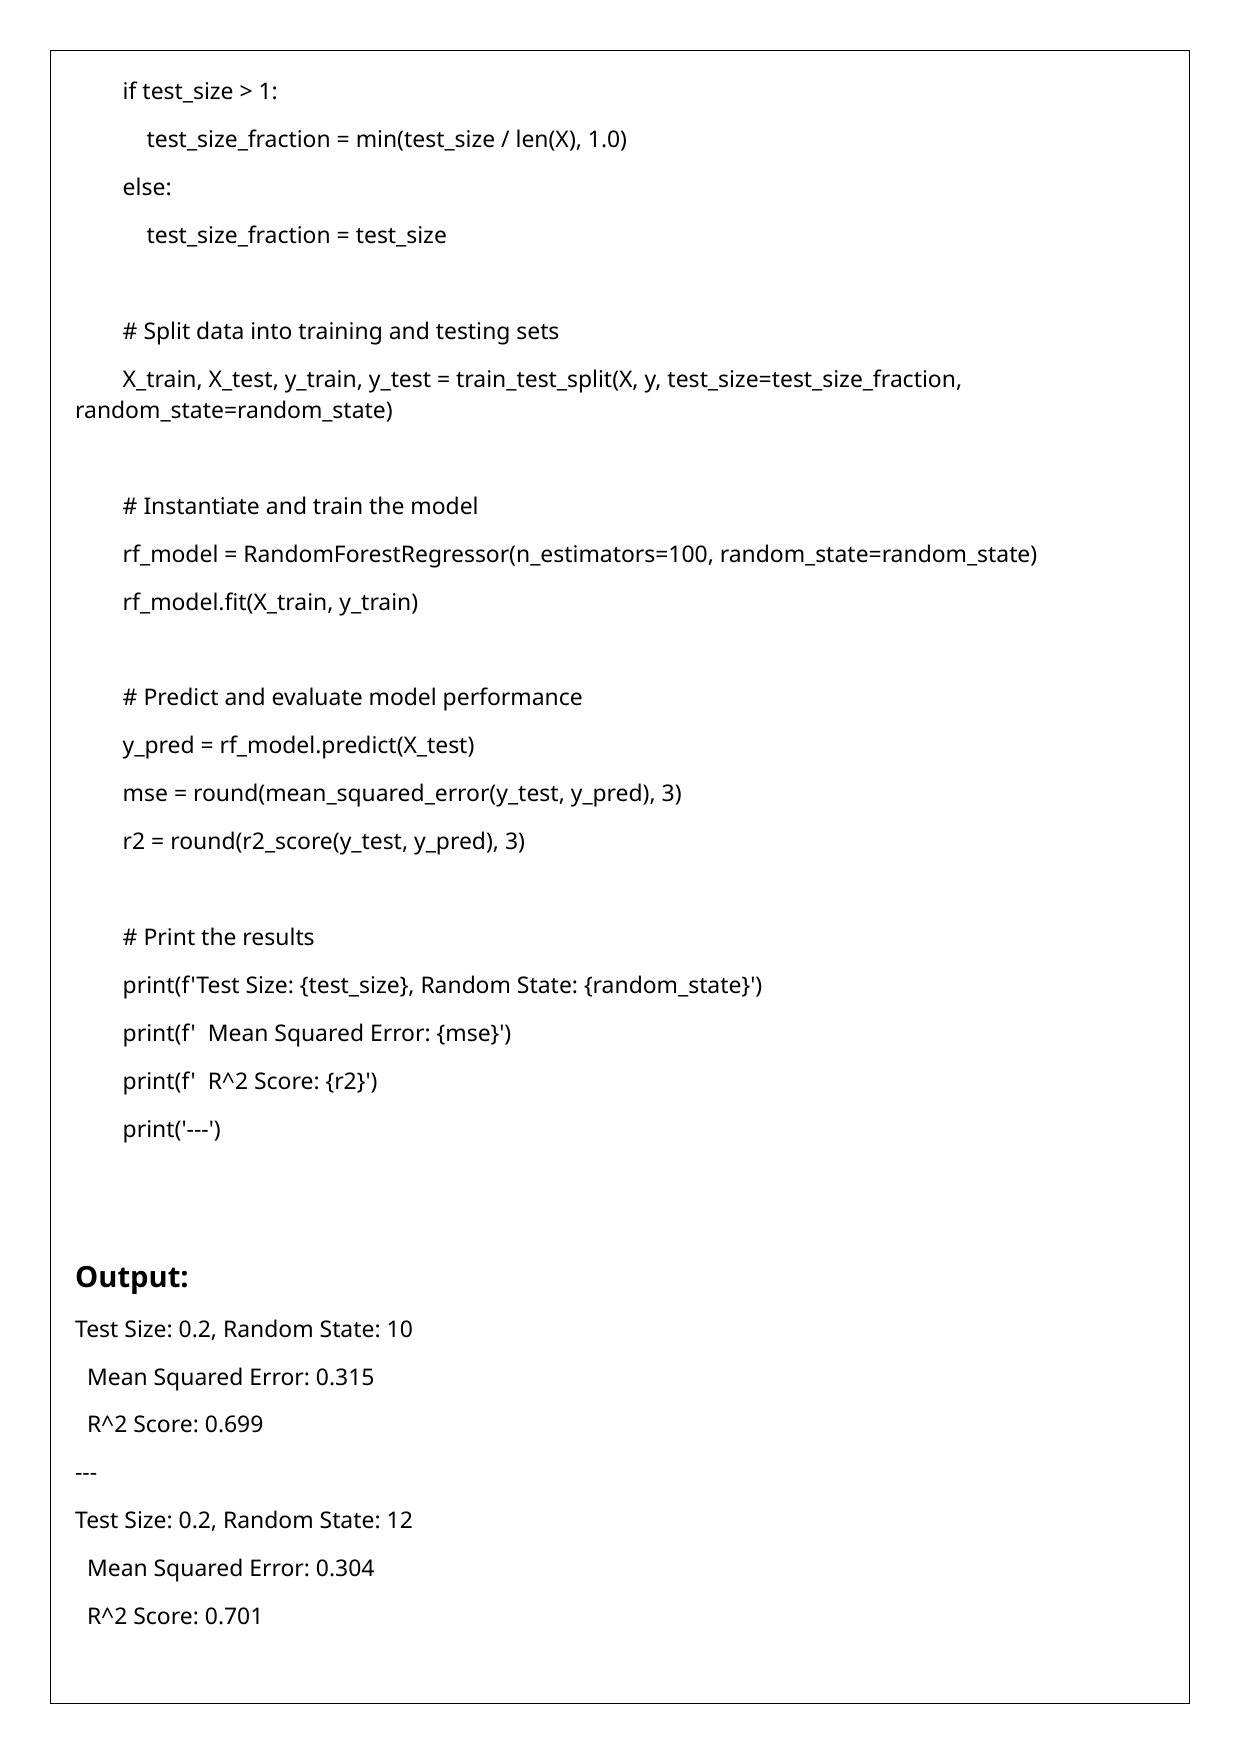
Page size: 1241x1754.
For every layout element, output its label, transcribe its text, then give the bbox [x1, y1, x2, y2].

text R^2 Score: 0.699 [75, 1408, 1165, 1440]
text r2 = round(r2_score(y_test, y_pred), 3) [75, 825, 1165, 856]
text X_train, X_test, y_train, y_test = train_test_split(X, y, test_size=test_size_fraction, random_state=random_state) [75, 362, 1165, 425]
text else: [75, 171, 1165, 202]
text Output: [75, 1256, 1165, 1296]
text Test Size: 0.2, Random State: 10 [75, 1313, 1165, 1344]
text rf_model.fit(X_train, y_train) [75, 585, 1165, 617]
text y_pred = rf_model.predict(X_test) [75, 729, 1165, 760]
text --- [75, 1456, 1165, 1488]
text # Split data into training and testing sets [75, 314, 1165, 346]
text R^2 Score: 0.701 [75, 1600, 1165, 1631]
text # Predict and evaluate model performance [75, 681, 1165, 712]
text print(f' R^2 Score: {r2}') [75, 1064, 1165, 1096]
text # Print the results [75, 921, 1165, 952]
text print(f' Mean Squared Error: {mse}') [75, 1017, 1165, 1048]
text print(f'Test Size: {test_size}, Random State: {random_state}') [75, 969, 1165, 1000]
text print('---') [75, 1112, 1165, 1144]
text test_size_fraction = test_size [75, 219, 1165, 250]
text Mean Squared Error: 0.304 [75, 1552, 1165, 1583]
text test_size_fraction = min(test_size / len(X), 1.0) [75, 123, 1165, 154]
text # Instantiate and train the model [75, 489, 1165, 521]
text Mean Squared Error: 0.315 [75, 1361, 1165, 1392]
text Test Size: 0.2, Random State: 12 [75, 1504, 1165, 1536]
text mse = round(mean_squared_error(y_test, y_pred), 3) [75, 777, 1165, 808]
text if test_size > 1: [75, 75, 1165, 106]
text rf_model = RandomForestRegressor(n_estimators=100, random_state=random_state) [75, 537, 1165, 569]
